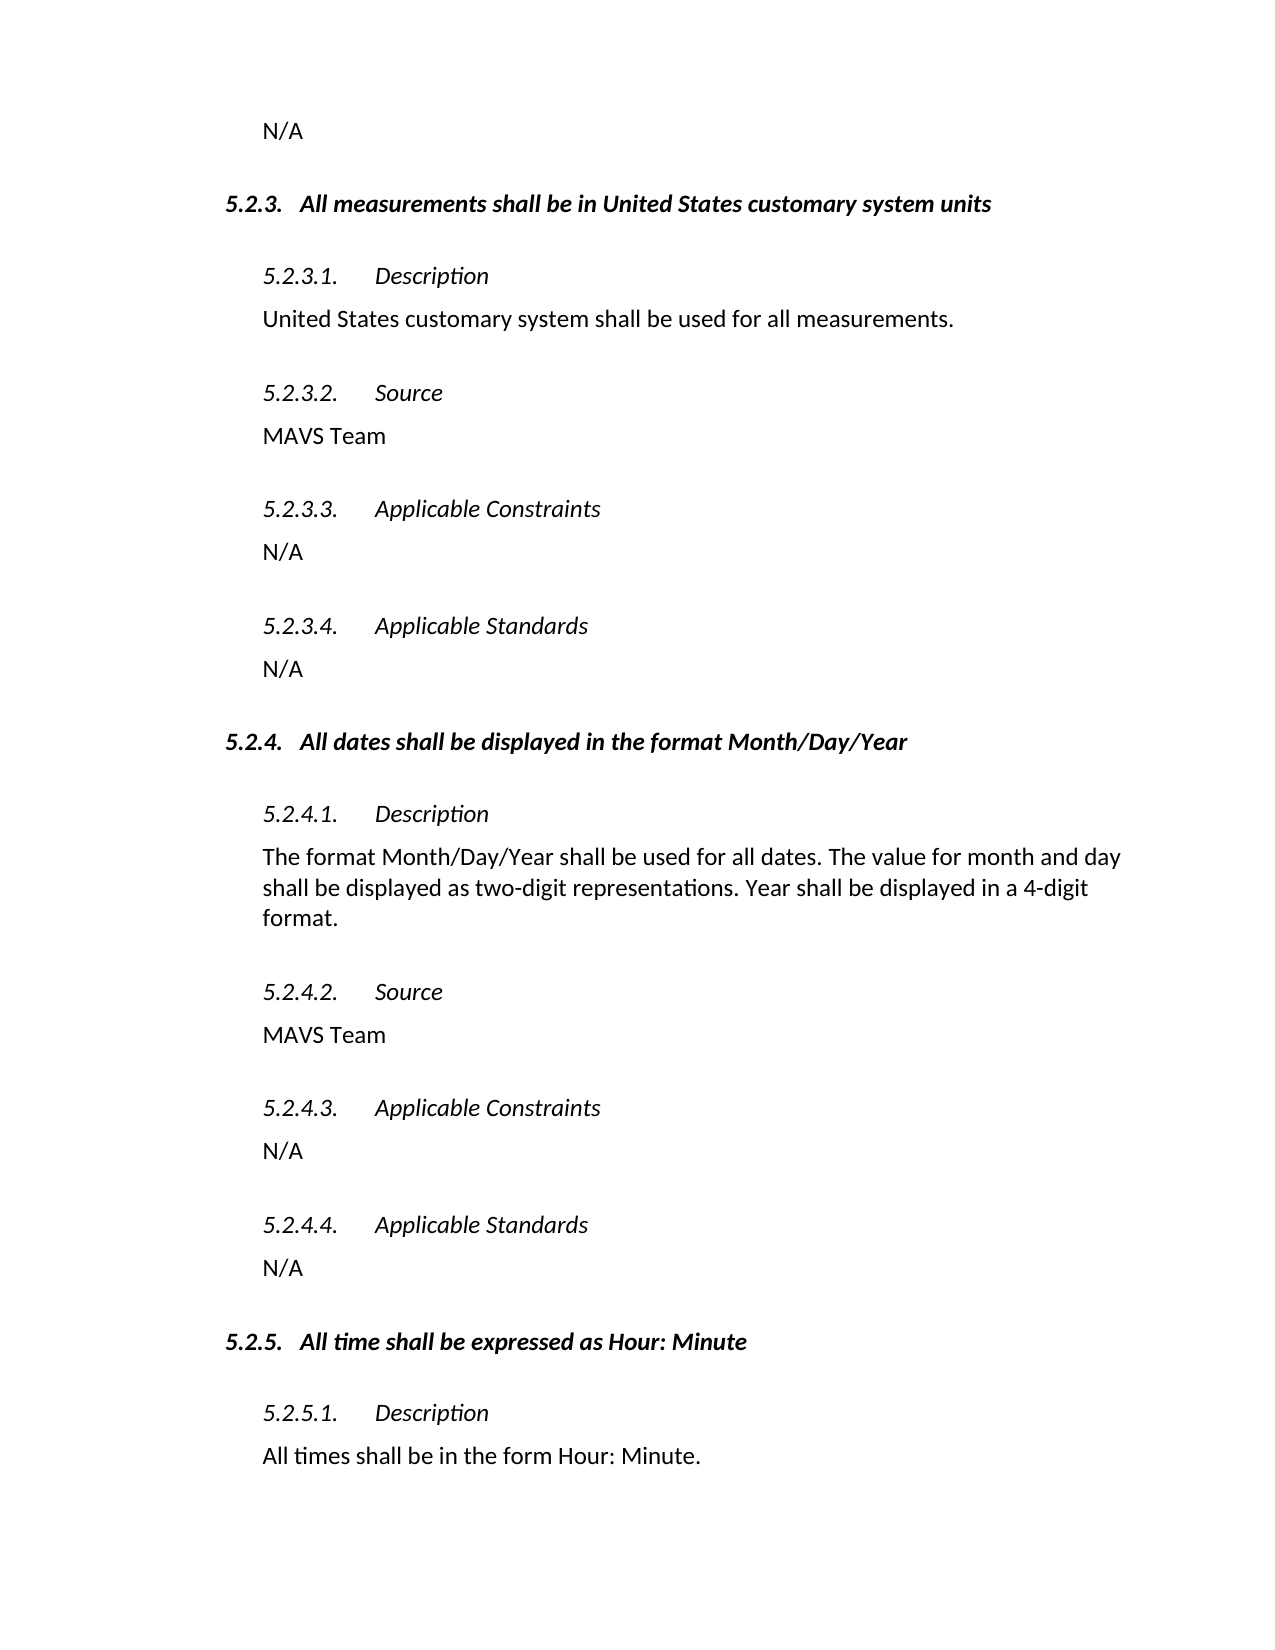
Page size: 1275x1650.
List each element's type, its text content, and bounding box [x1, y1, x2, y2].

text MAVS Team [240, 420, 1125, 450]
subtitle Description [262, 798, 1125, 829]
subtitle All dates shall be displayed in the format Month/Day/Year [225, 727, 1125, 757]
text MAVS Team [240, 1019, 1125, 1049]
subtitle Applicable Constraints [262, 493, 1125, 524]
subtitle All measurements shall be in United States customary system units [225, 188, 1125, 219]
subtitle All time shall be expressed as Hour: Minute [225, 1326, 1125, 1356]
text United States customary system shall be used for all measurements. [240, 303, 1125, 334]
subtitle Applicable Standards [262, 1209, 1125, 1239]
text N/A [240, 536, 1125, 567]
subtitle Source [262, 976, 1125, 1006]
text All times shall be in the form Hour: Minute. [240, 1440, 1125, 1471]
subtitle Applicable Constraints [262, 1092, 1125, 1123]
subtitle Source [262, 377, 1125, 407]
text N/A [240, 1136, 1125, 1166]
subtitle Description [262, 260, 1125, 291]
text N/A [240, 653, 1125, 683]
subtitle Applicable Standards [262, 610, 1125, 641]
text The format Month/Day/Year shall be used for all dates. The value for month and day shall be displayed as two-digit representations. Year shall be displayed in a 4-digit format. [262, 841, 1125, 933]
text N/A [240, 1252, 1125, 1283]
text N/A [240, 115, 1125, 146]
subtitle Description [262, 1397, 1125, 1428]
